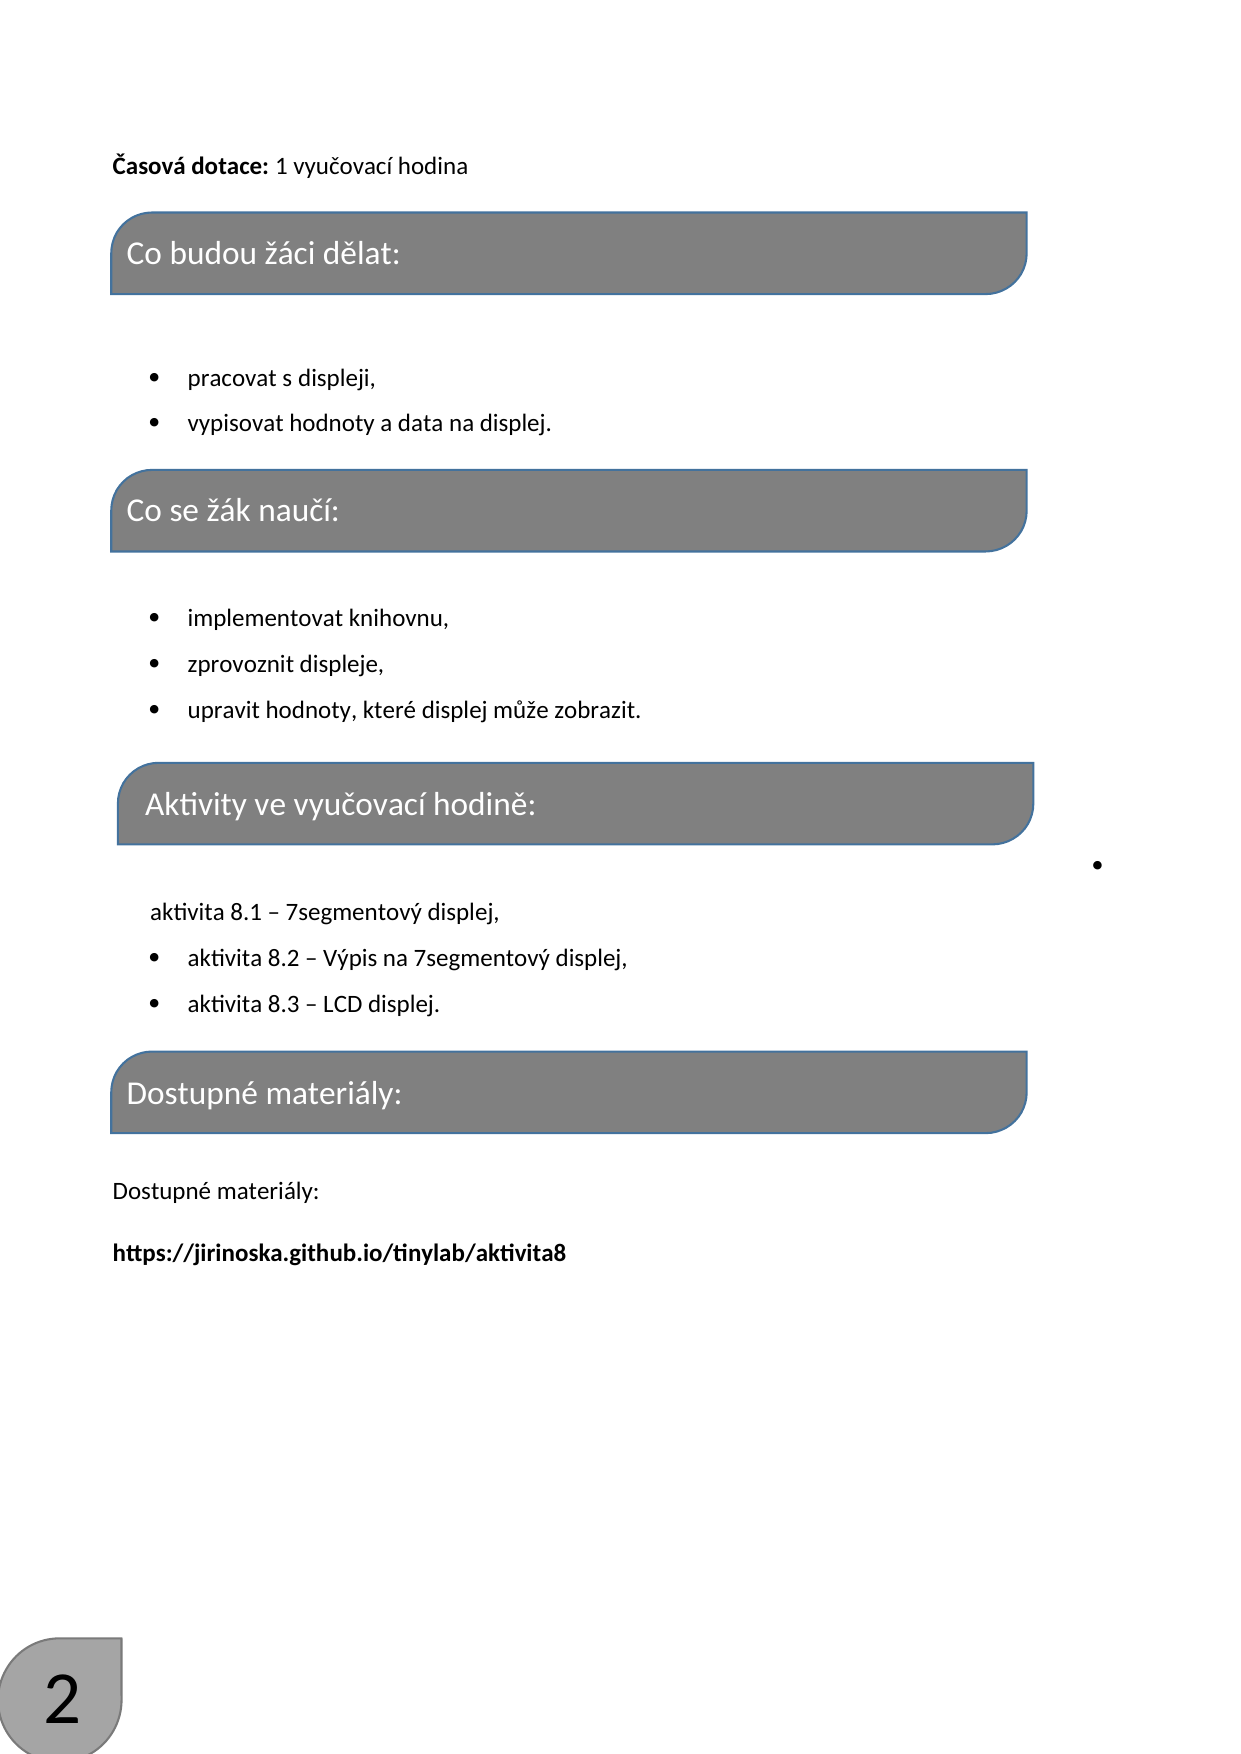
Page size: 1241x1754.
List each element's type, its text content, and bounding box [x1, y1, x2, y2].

list aktivita 8.1 – 7segmentový displej, [150, 851, 1128, 927]
list aktivita 8.3 – LCD displej. [150, 988, 1128, 1018]
list vypisovat hodnoty a data na displej. [150, 407, 1128, 438]
list upravit hodnoty, které displej může zobrazit. [150, 694, 1128, 724]
text https://jirinoska.github.io/tinylab/aktivita8 [112, 1237, 1128, 1268]
text Dostupné materiály: [112, 1175, 1128, 1205]
list zprovoznit displeje, [150, 648, 1128, 679]
list aktivita 8.2 – Výpis na 7segmentový displej, [150, 942, 1128, 972]
text Časová dotace: 1 vyučovací hodina [112, 150, 1128, 181]
list pracovat s displeji, [150, 212, 1128, 392]
list implementovat knihovnu, [150, 453, 1128, 633]
